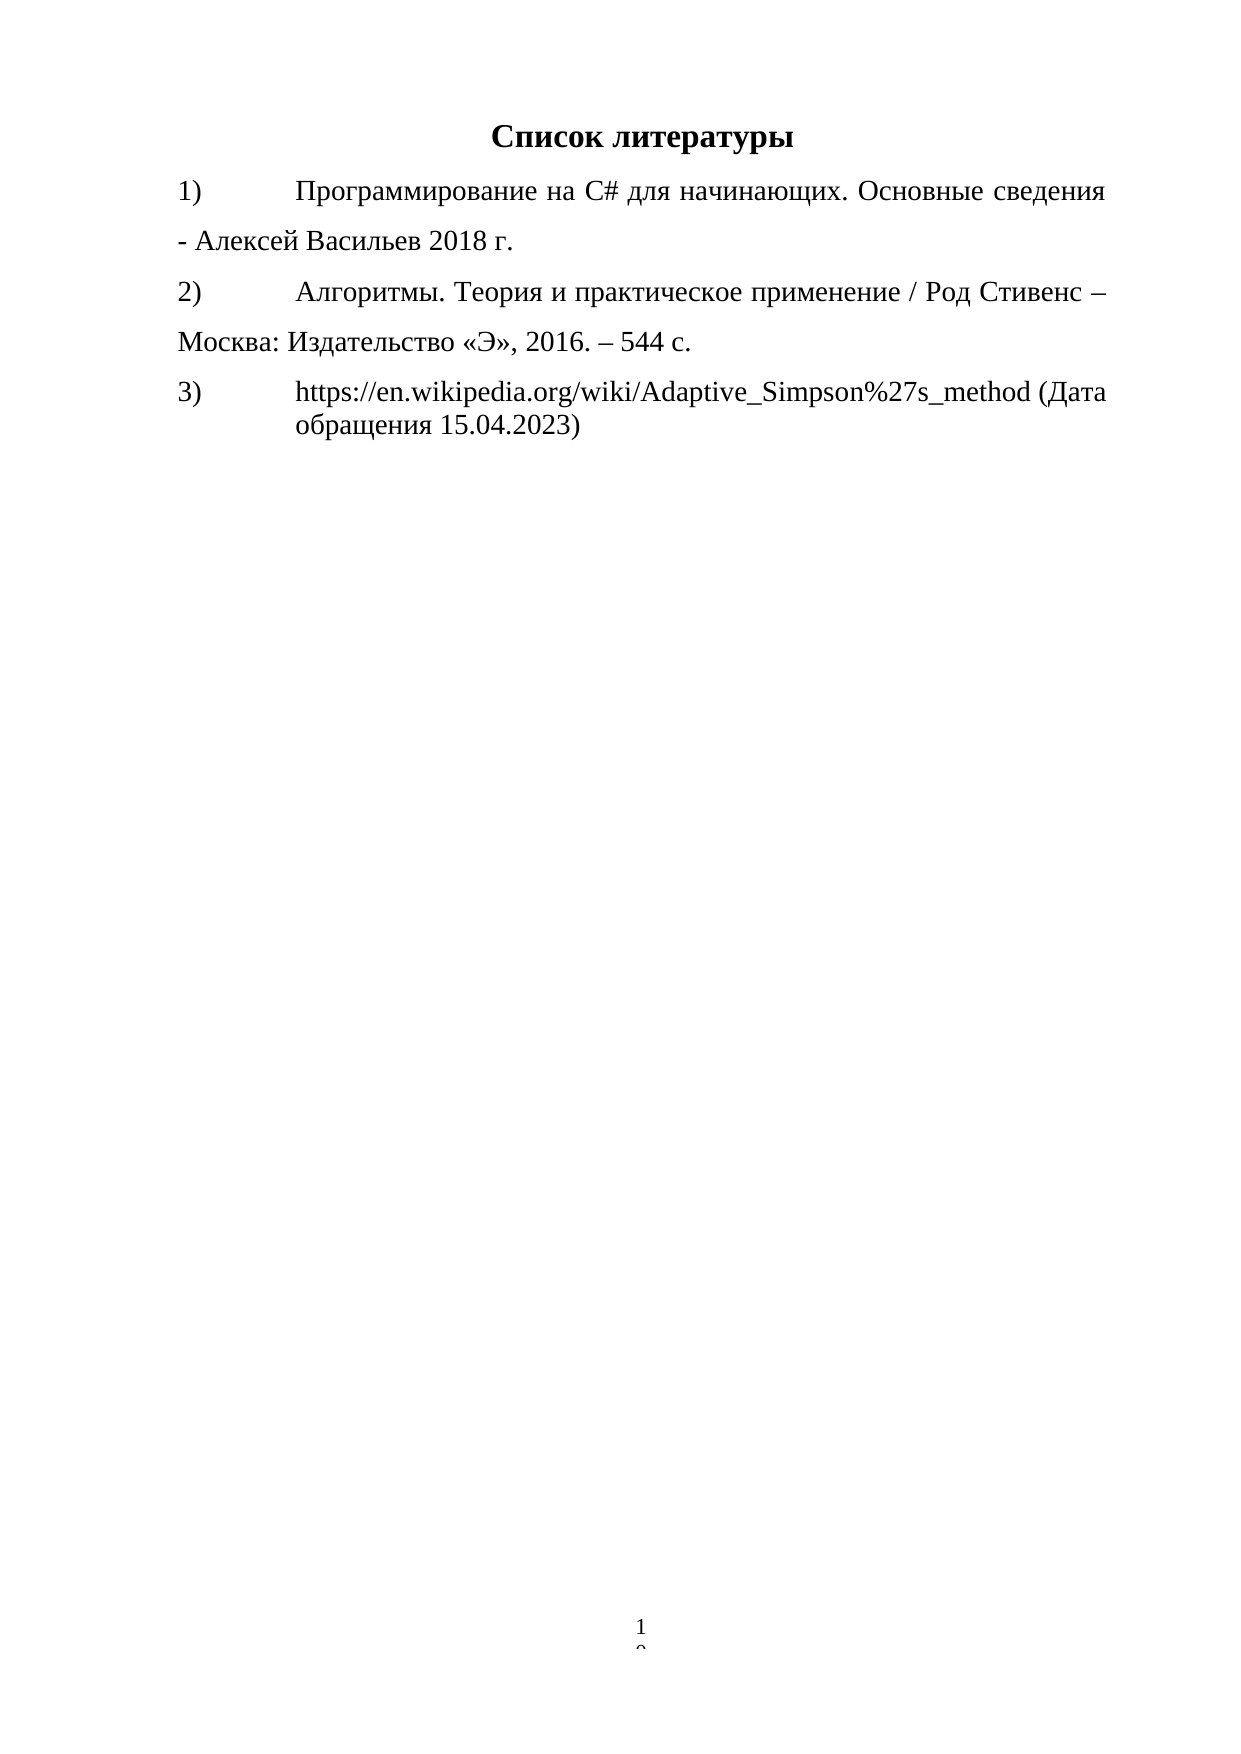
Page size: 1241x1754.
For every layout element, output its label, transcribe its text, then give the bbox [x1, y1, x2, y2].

subtitle Алгоритмы. Теория и практическое применение / Род Стивенс – Москва: Издательство «Э», 2016. – 544 с. [177, 274, 1108, 357]
subtitle Список литературы [491, 116, 1230, 154]
subtitle Программирование на C# для начинающих. Основные сведения [177, 173, 1230, 206]
subtitle - Алексей Васильев 2018 г. [177, 223, 1230, 257]
subtitle https://en.wikipedia.org/wiki/Adaptive_Simpson%27s_method (Дата обращения 15.04.2023) [177, 374, 1230, 441]
